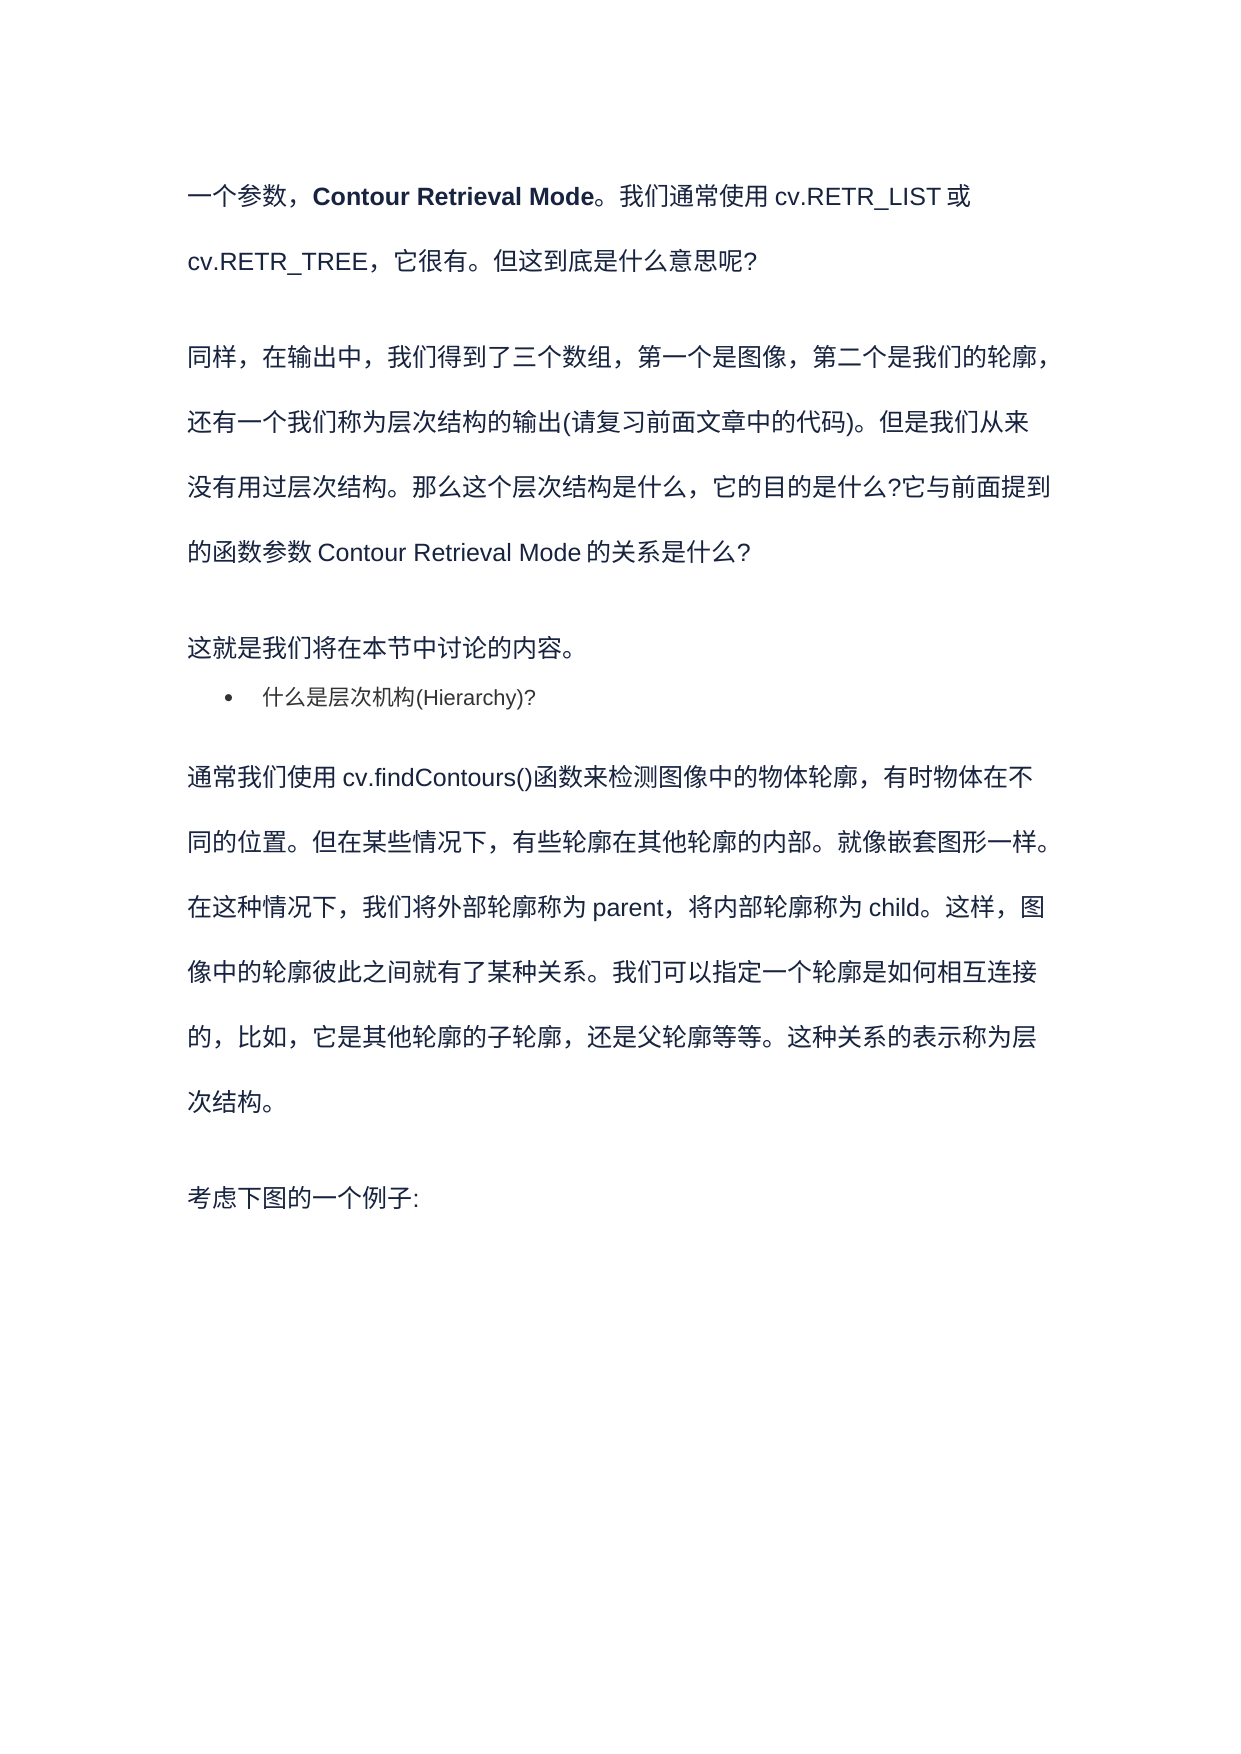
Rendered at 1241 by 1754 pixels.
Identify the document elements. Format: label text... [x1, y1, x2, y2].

list 什么是层次机构(Hierarchy)? [225, 679, 1053, 712]
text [187, 162, 1053, 292]
text 同样，在输出中，我们得到了三个数组，第一个是图像，第二个是我们的轮廓，还有一个我们称为层次结构的输出(请复习前面文章中的代码)。但是我们从来没有用过层次结构。那么这个层次结构是什么，它的目的是什么?它与前面提到的函数参数Contour Retrieval Mode的关系是什么? [187, 323, 1053, 583]
text 通常我们使用cv.findContours()函数来检测图像中的物体轮廓，有时物体在不同的位置。但在某些情况下，有些轮廓在其他轮廓的内部。就像嵌套图形一样。在这种情况下，我们将外部轮廓称为parent，将内部轮廓称为child。这样，图像中的轮廓彼此之间就有了某种关系。我们可以指定一个轮廓是如何相互连接的，比如，它是其他轮廓的子轮廓，还是父轮廓等等。这种关系的表示称为层次结构。 [187, 743, 1053, 1133]
text 这就是我们将在本节中讨论的内容。 [187, 614, 1053, 679]
text 考虑下图的一个例子: [187, 1164, 1053, 1229]
